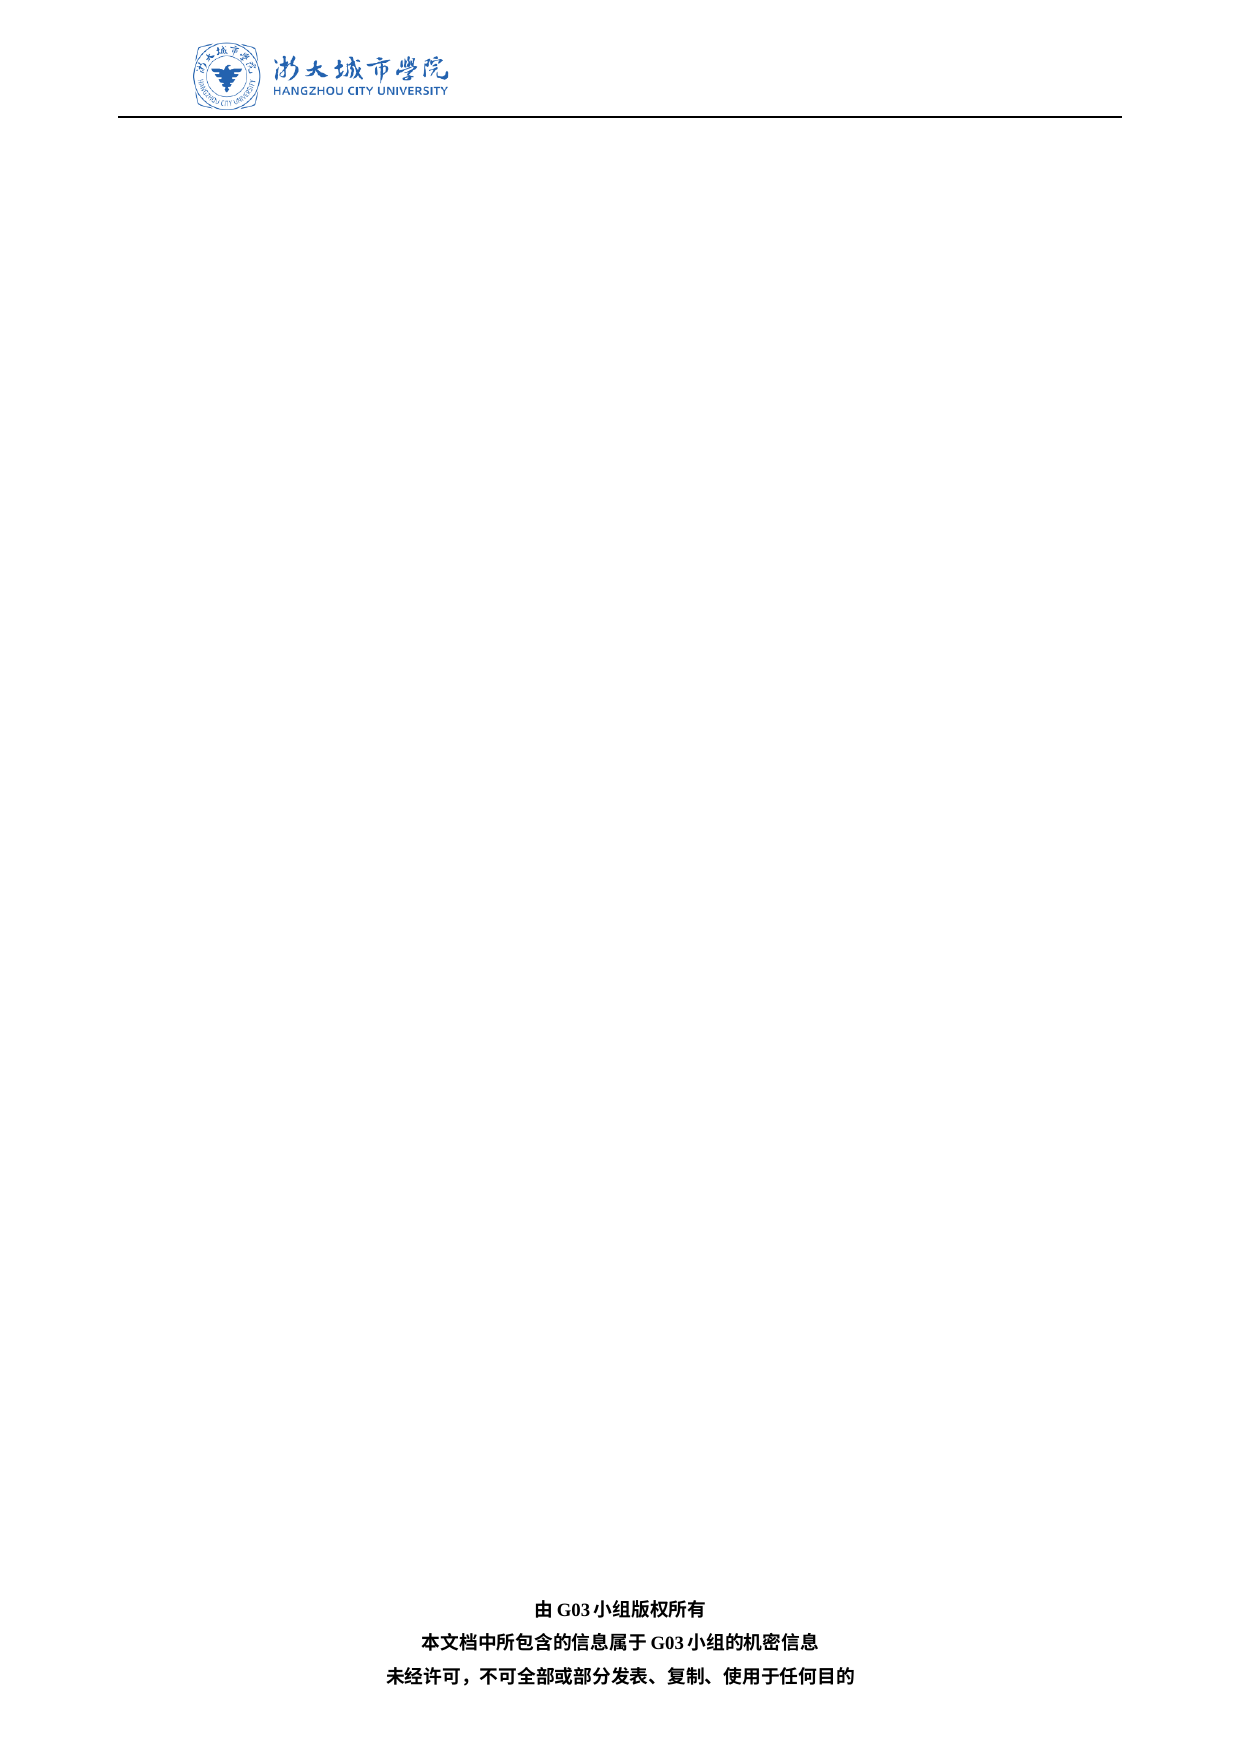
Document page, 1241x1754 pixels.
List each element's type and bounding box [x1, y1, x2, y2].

picture [187, 41, 454, 115]
